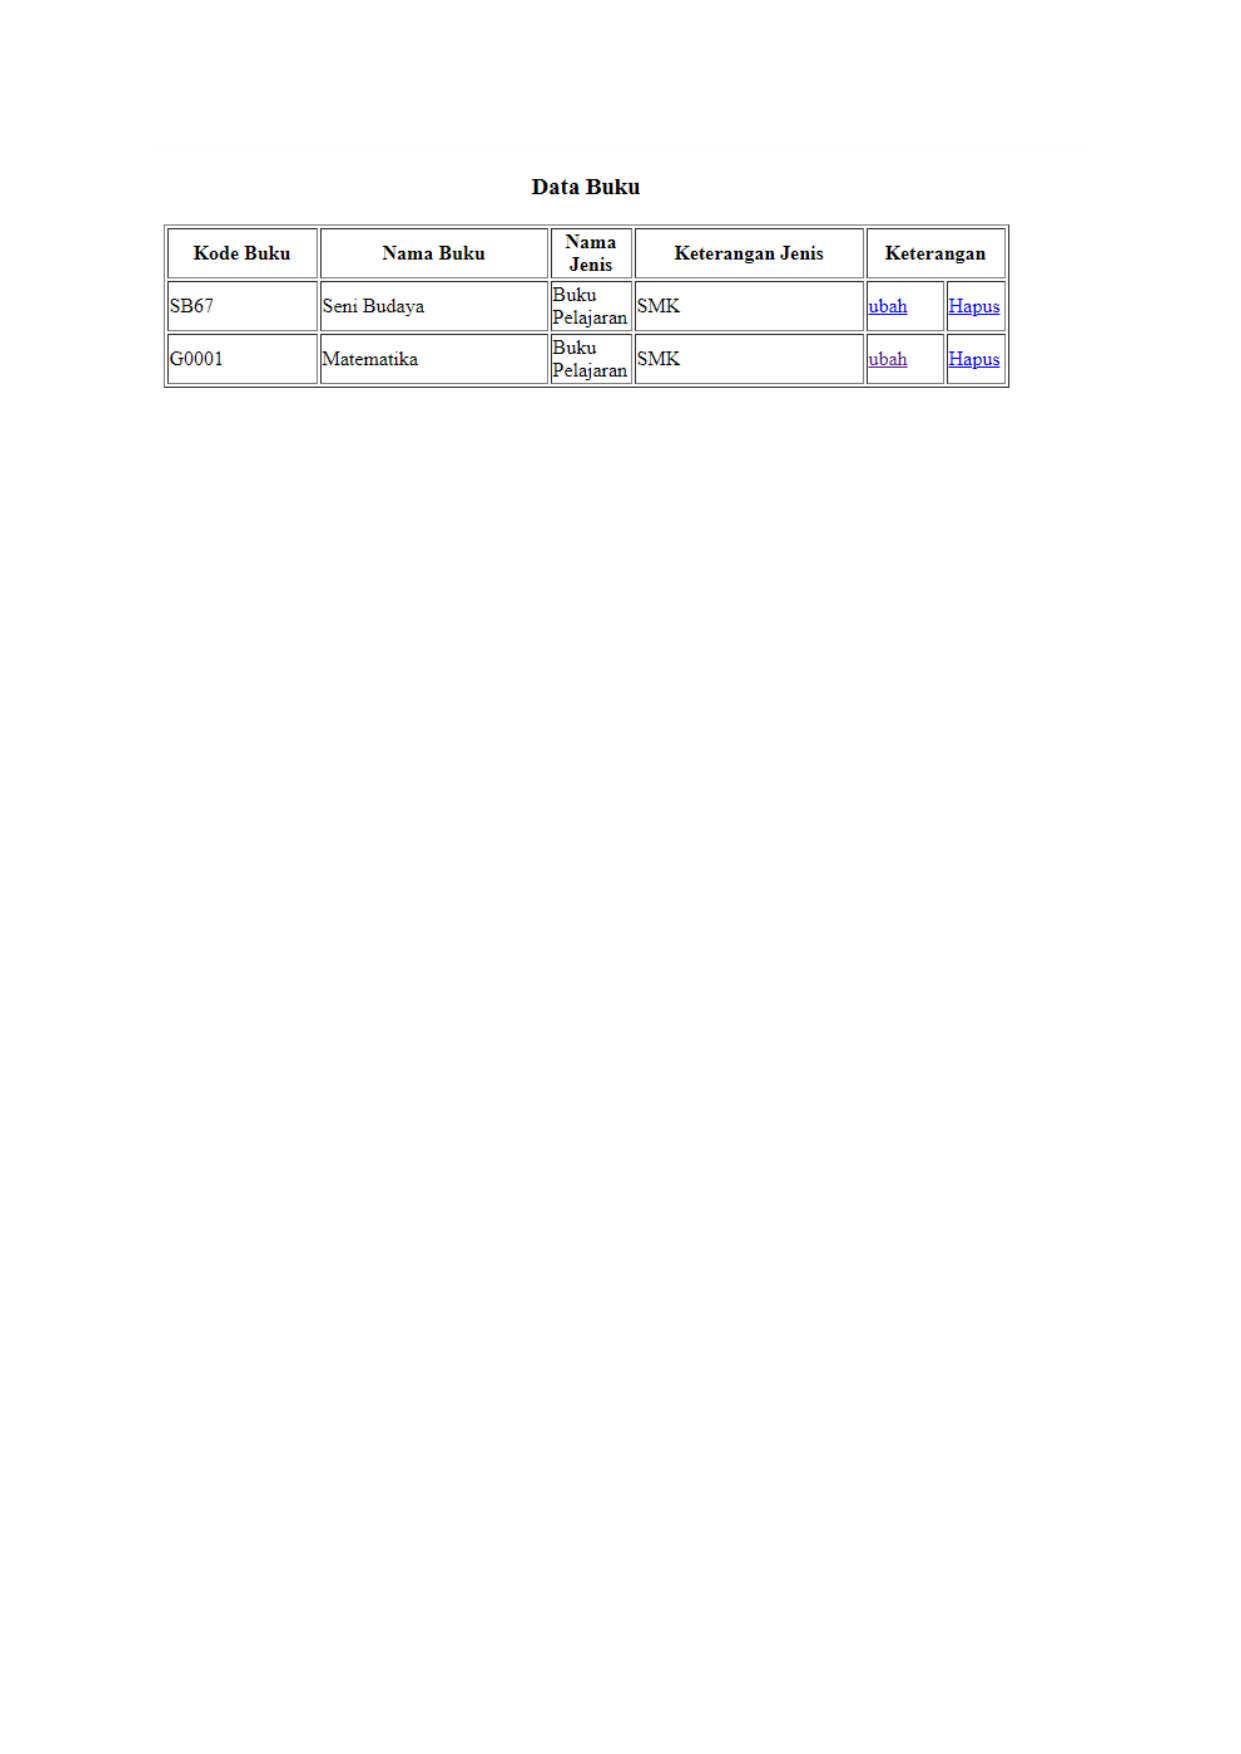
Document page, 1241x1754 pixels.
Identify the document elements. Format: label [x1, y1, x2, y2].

picture [150, 150, 1091, 466]
